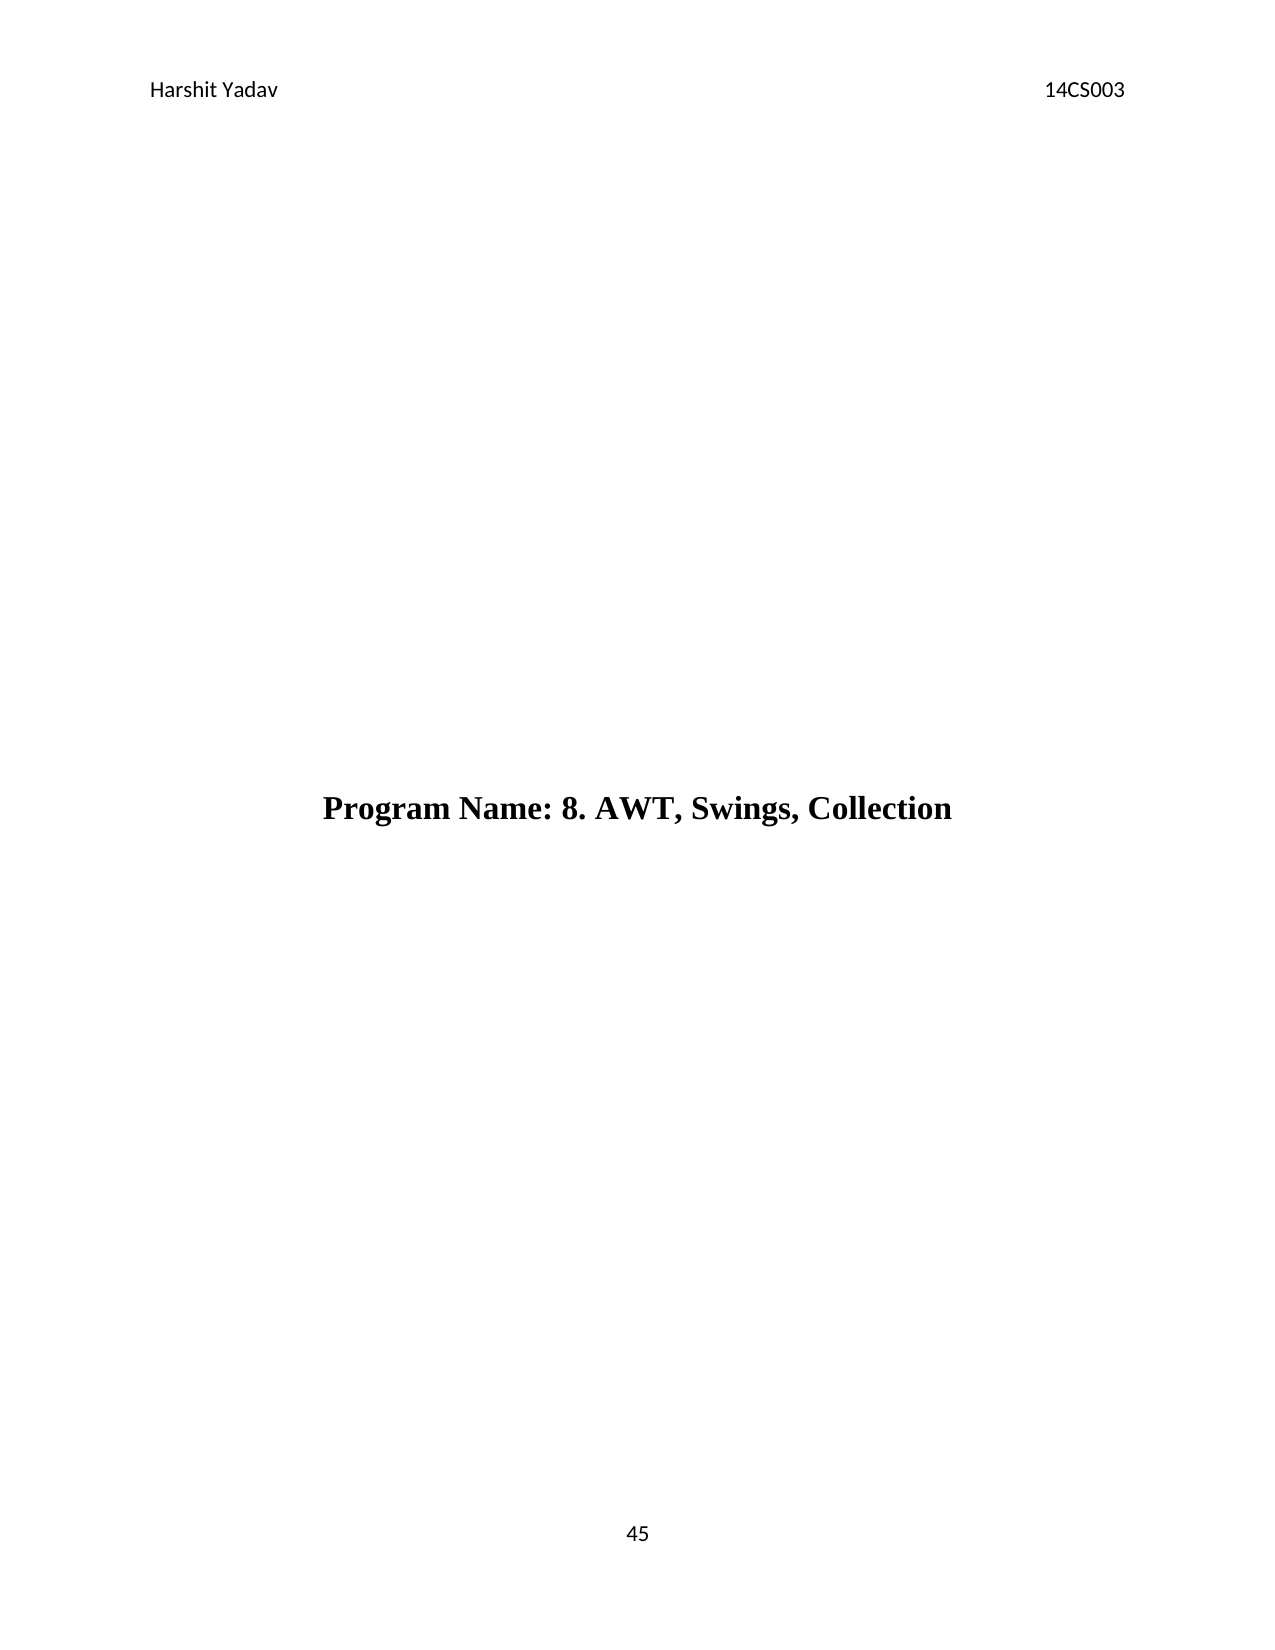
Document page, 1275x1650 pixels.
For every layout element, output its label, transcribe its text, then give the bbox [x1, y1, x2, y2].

text Program Name: 8. AWT, Swings, Collection [150, 788, 1125, 827]
